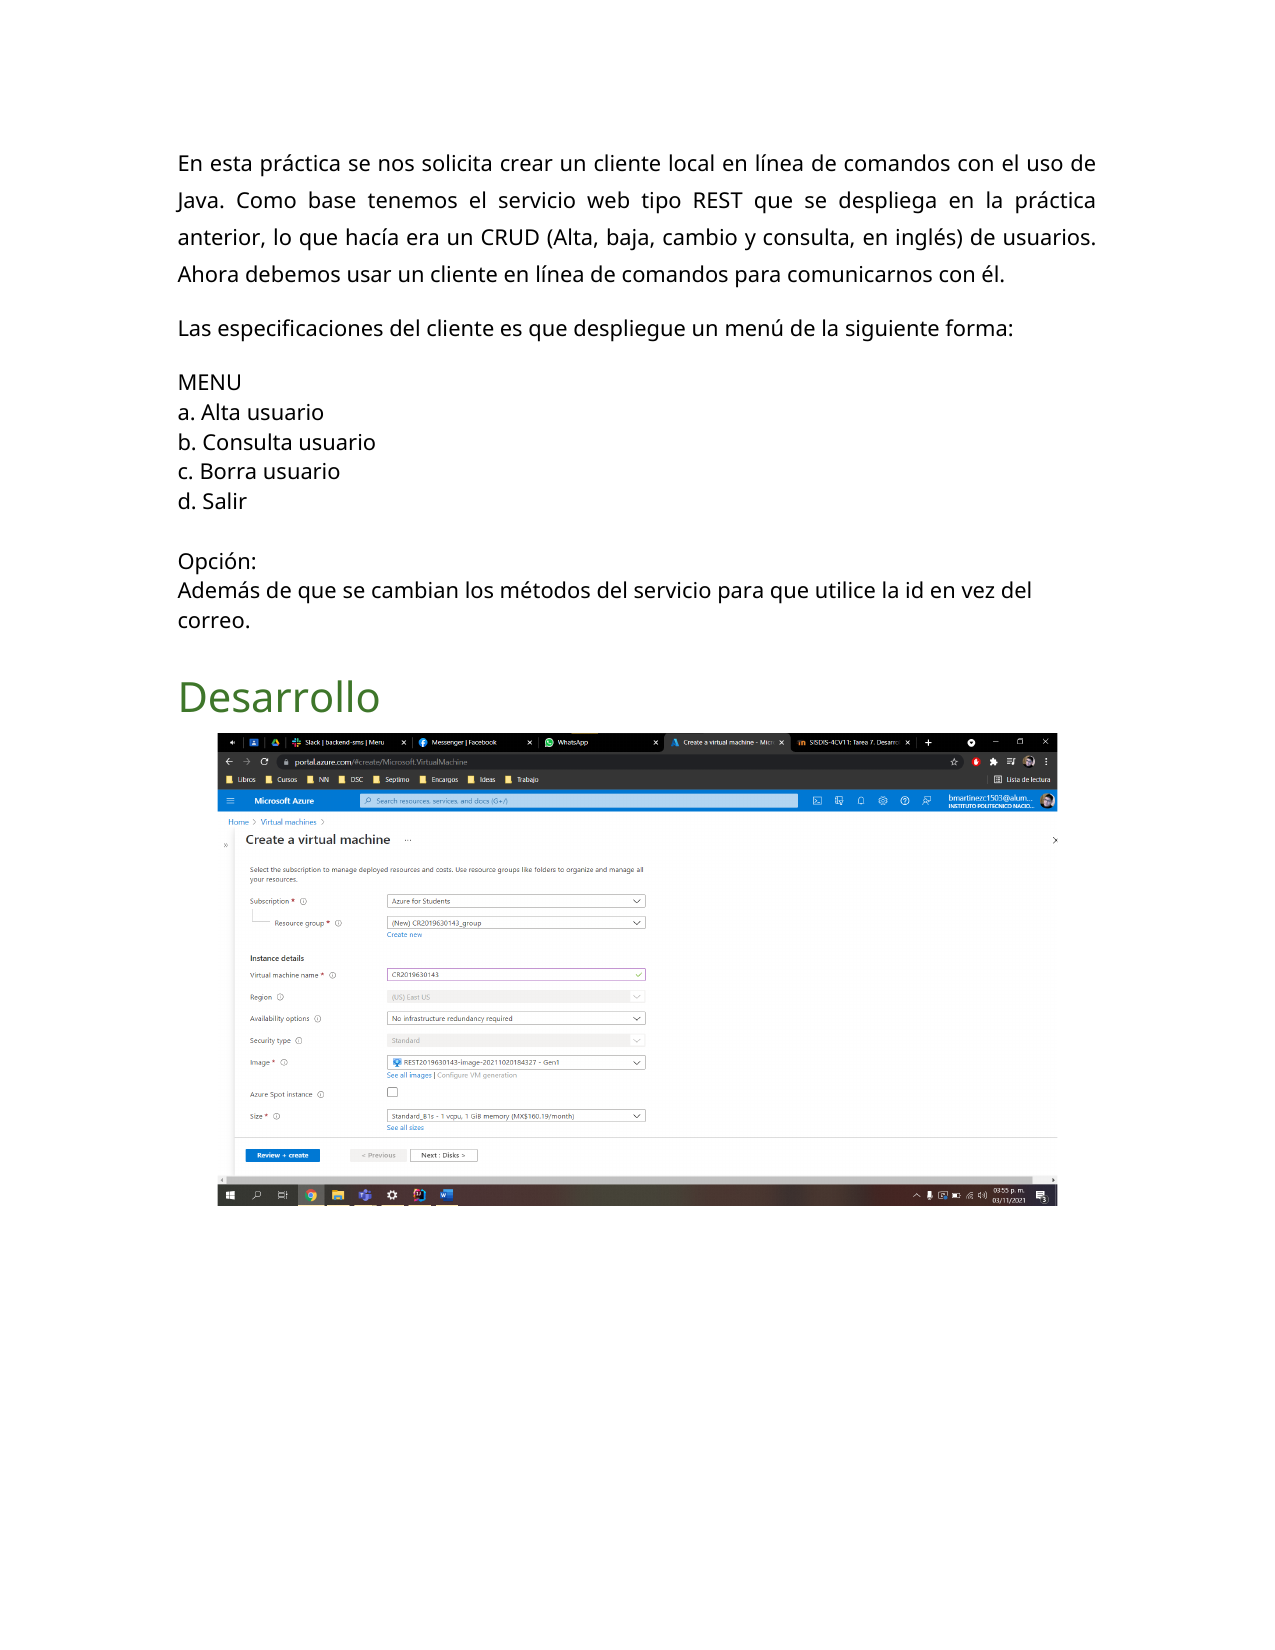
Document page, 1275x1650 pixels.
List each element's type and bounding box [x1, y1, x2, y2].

picture [217, 733, 1058, 1206]
